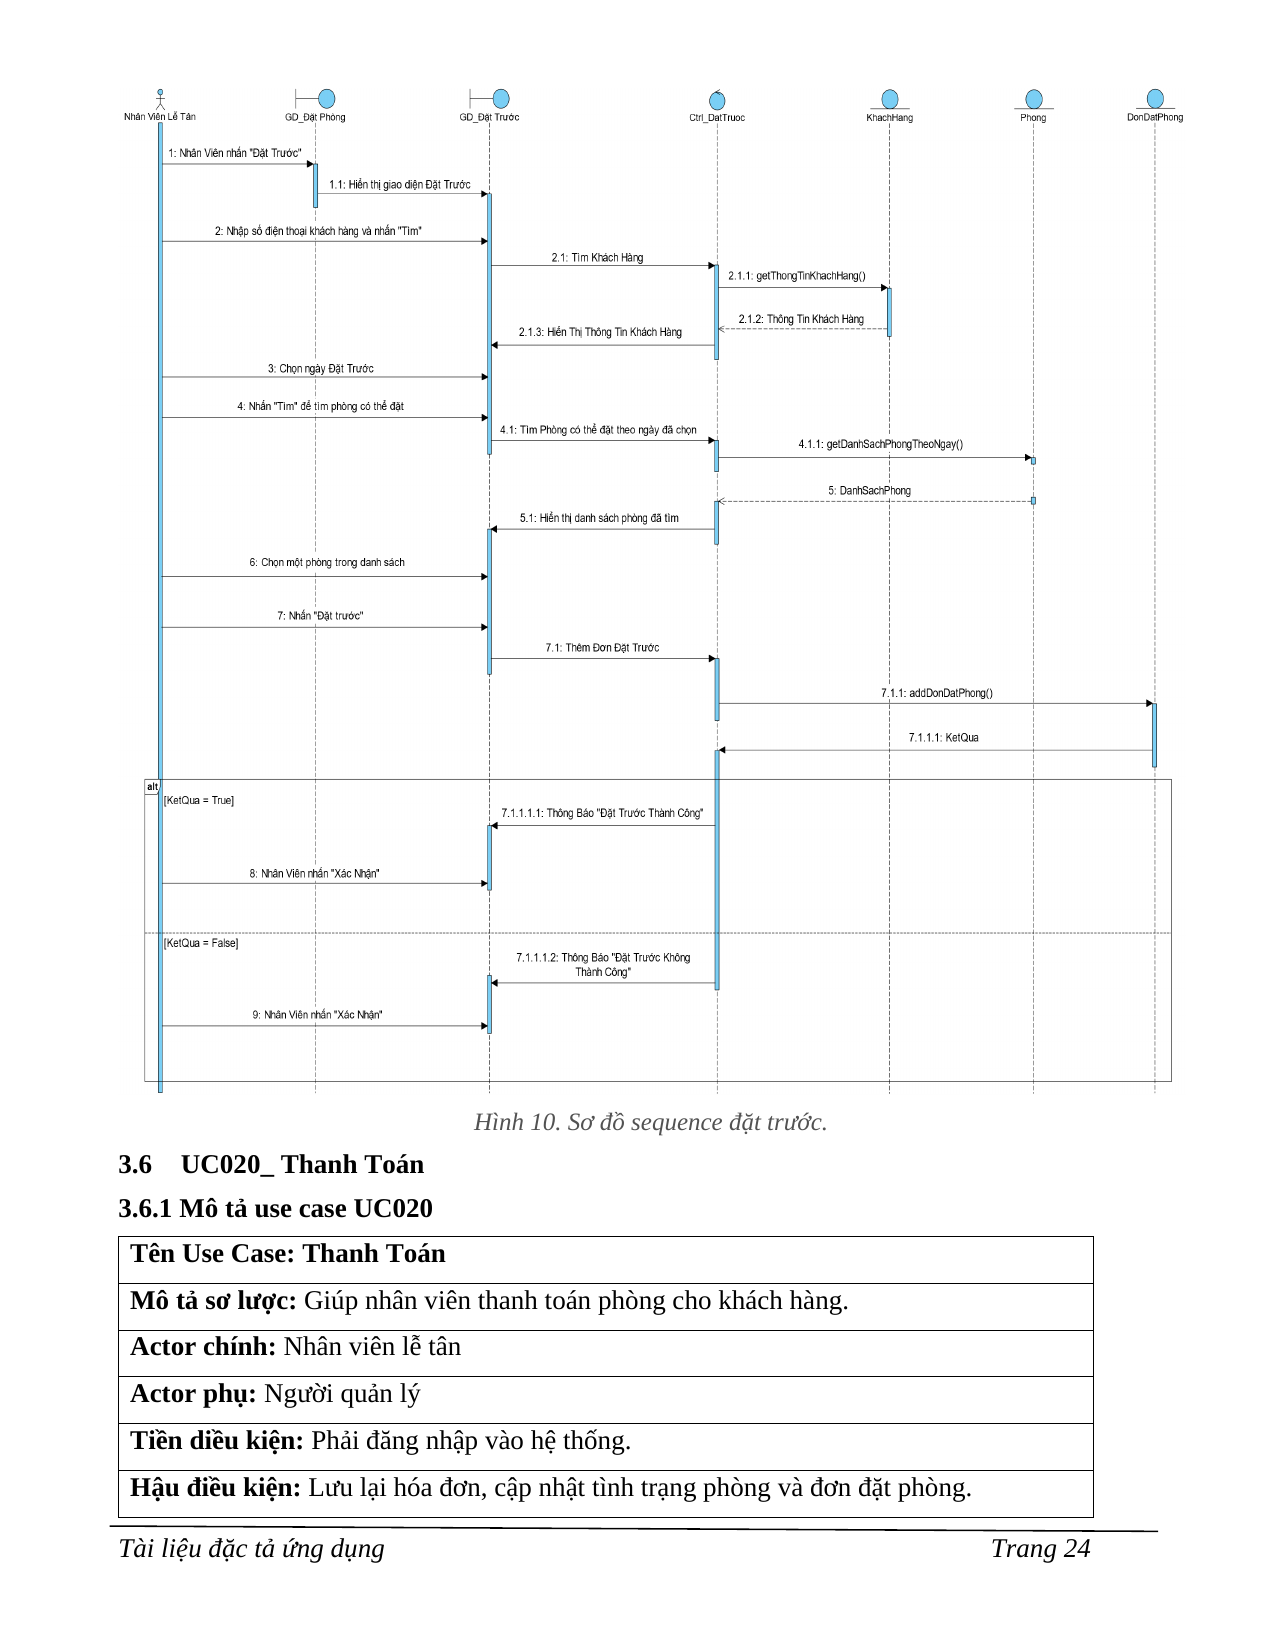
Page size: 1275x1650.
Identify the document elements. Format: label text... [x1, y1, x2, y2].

table_header Tên Use Case: Thanh Toán [119, 1237, 1093, 1283]
picture [118, 88, 1187, 1095]
table_cell Mô tả sơ lược: Giúp nhân viên thanh toán phòng cho khách hàng. [119, 1284, 1093, 1329]
table_cell Tiền diều kiện: Phải đăng nhập vào hệ thống. [119, 1424, 1093, 1470]
table_cell Hậu điều kiện: Lưu lại hóa đơn, cập nhật tình trạng phòng và đơn đặt phòng. [119, 1471, 1093, 1517]
subtitle 3.6.1 Mô tả use case UC020 [118, 1192, 1186, 1223]
subtitle UC020_ Thanh Toán [118, 1149, 1186, 1180]
table_cell Actor chính: Nhân viên lễ tân [119, 1331, 1093, 1376]
text Hình 10. Sơ đồ sequence đặt trước. [118, 1107, 1186, 1136]
table_cell Actor phụ: Người quản lý [119, 1377, 1093, 1423]
